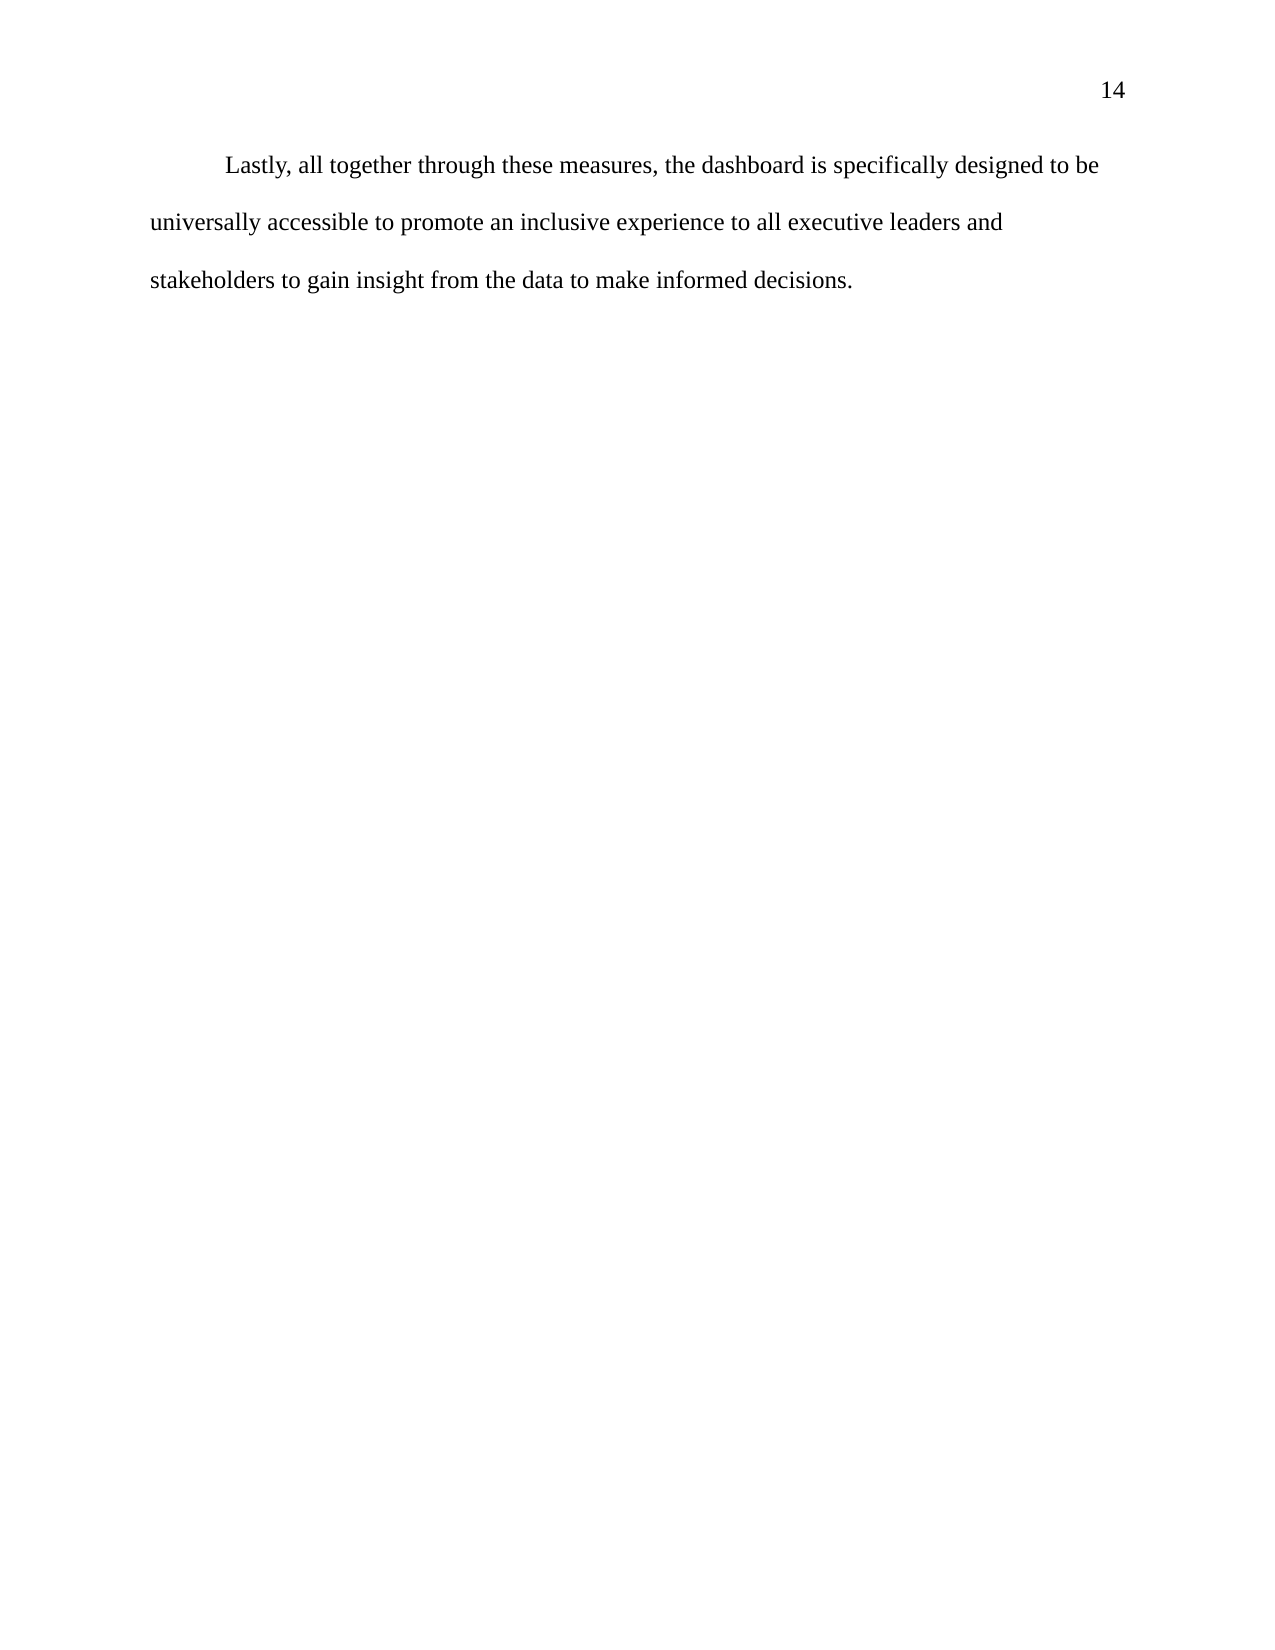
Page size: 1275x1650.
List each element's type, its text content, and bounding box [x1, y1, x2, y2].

text Lastly, all together through these measures, the dashboard is specifically designed to be universally accessible to promote an inclusive experience to all executive leaders and stakeholders to gain insight from the data to make informed decisions. [150, 150, 1125, 294]
